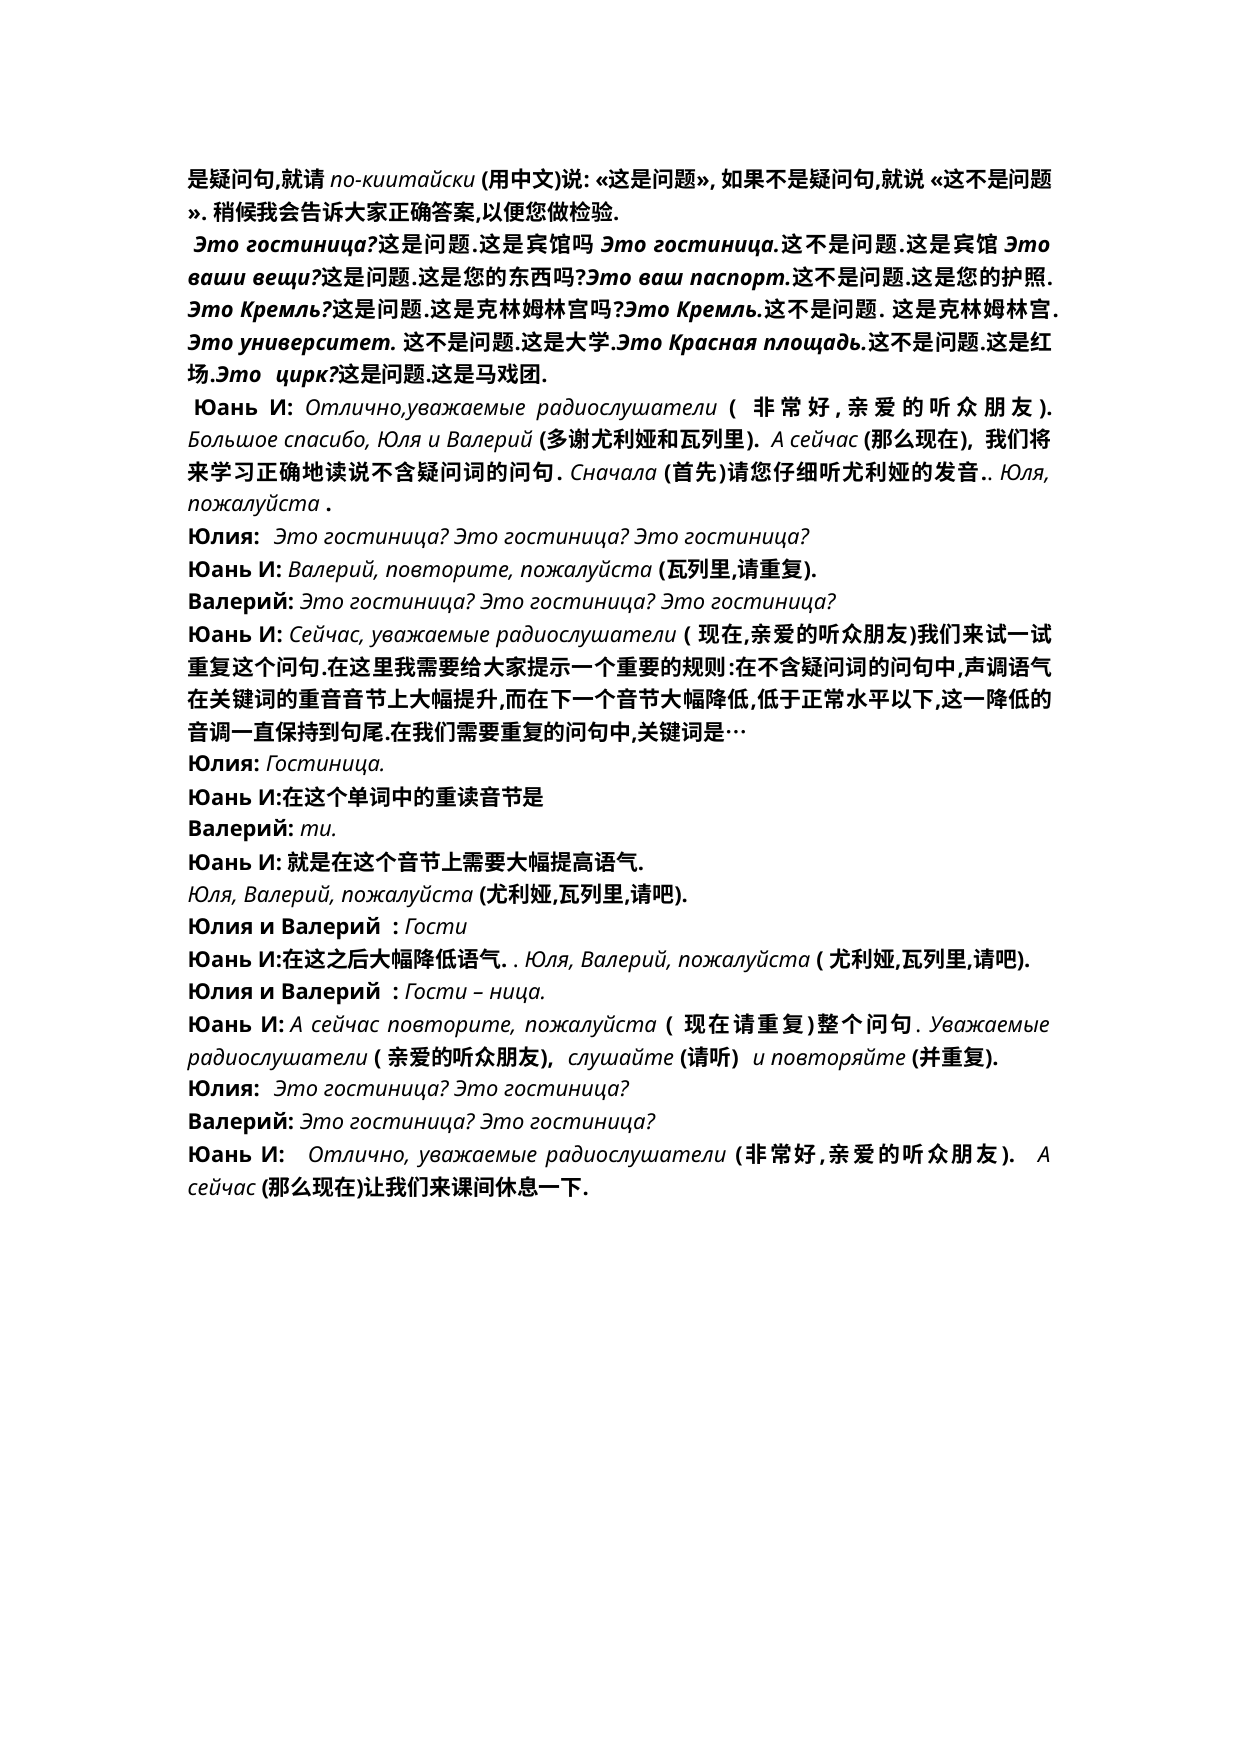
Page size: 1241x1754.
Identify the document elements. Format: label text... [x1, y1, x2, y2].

text Юань И: Валерий, повторите, пожалуйста (瓦列里,请重复). [187, 552, 1053, 584]
text Юлия: Это гостиница? Это гостиница? Это гостиница? [187, 519, 1053, 552]
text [187, 162, 1053, 227]
text Юань И: Отлично, уважаемые радиослушатели (非常好,亲爱的听众朋友). А сейчас (那么现在)让我们来课间休息一下. [187, 1137, 1053, 1202]
text Юлия и Валерий : Гости – ница. [187, 974, 1053, 1007]
text Юлия и Валерий : Гости [187, 909, 1053, 942]
text Юлия: Гостиница. [187, 747, 1053, 779]
text Юань И: А сейчас повторите, пожалуйста ( 现在请重复)整个问句. Уважаемые радиослушатели ( 亲爱的听众朋友), слушайте (请听) и повторяйте (并重复). [187, 1007, 1053, 1072]
text Юля, Валерий, пожалуйста (尤利娅,瓦列里,请吧). [187, 877, 1053, 909]
text Юань И: 就是在这个音节上需要大幅提高语气. [187, 844, 1053, 877]
text Юлия: Это гостиница? Это гостиница? [187, 1072, 1053, 1104]
text Валерий: ти. [187, 812, 1053, 844]
text Валерий: Это гостиница? Это гостиница? Это гостиница? [187, 584, 1053, 617]
text Юань И:在这个单词中的重读音节是 [187, 779, 1053, 812]
text Это гостиница?这是问题.这是宾馆吗Это гостиница.这不是问题.这是宾馆Это ваши вещи?这是问题.这是您的东西吗?Это ваш паспорт.这不是问题.这是您的护照. Это Кремль?这是问题.这是克林姆林宫吗?Это Кремль.这不是问题. 这是克林姆林宫.Это университет. 这不是问题.这是大学.Это Красная площадь.这不是问题.这是红场.Это цирк?这是问题.这是马戏团. [187, 227, 1053, 389]
text Юань И: Сейчас, уважаемые радиослушатели ( 现在,亲爱的听众朋友)我们来试一试重复这个问句.在这里我需要给大家提示一个重要的规则:在不含疑问词的问句中,声调语气在关键词的重音音节上大幅提升,而在下一个音节大幅降低,低于正常水平以下,这一降低的音调一直保持到句尾.在我们需要重复的问句中,关键词是… [187, 617, 1053, 747]
text Юань И:在这之后大幅降低语气. . Юля, Валерий, пожалуйста ( 尤利娅,瓦列里,请吧). [187, 942, 1053, 974]
text Юань И: Отлично,уважаемые радиослушатели ( 非常好,亲爱的听众朋友). Большое спасибо, Юля и Валерий (多谢尤利娅和瓦列里). А сейчас (那么现在), 我们将来学习正确地读说不含疑问词的问句. Сначала (首先)请您仔细听尤利娅的发音.. Юля, пожалуйста . [187, 389, 1053, 519]
text Валерий: Это гостиница? Это гостиница? [187, 1104, 1053, 1137]
